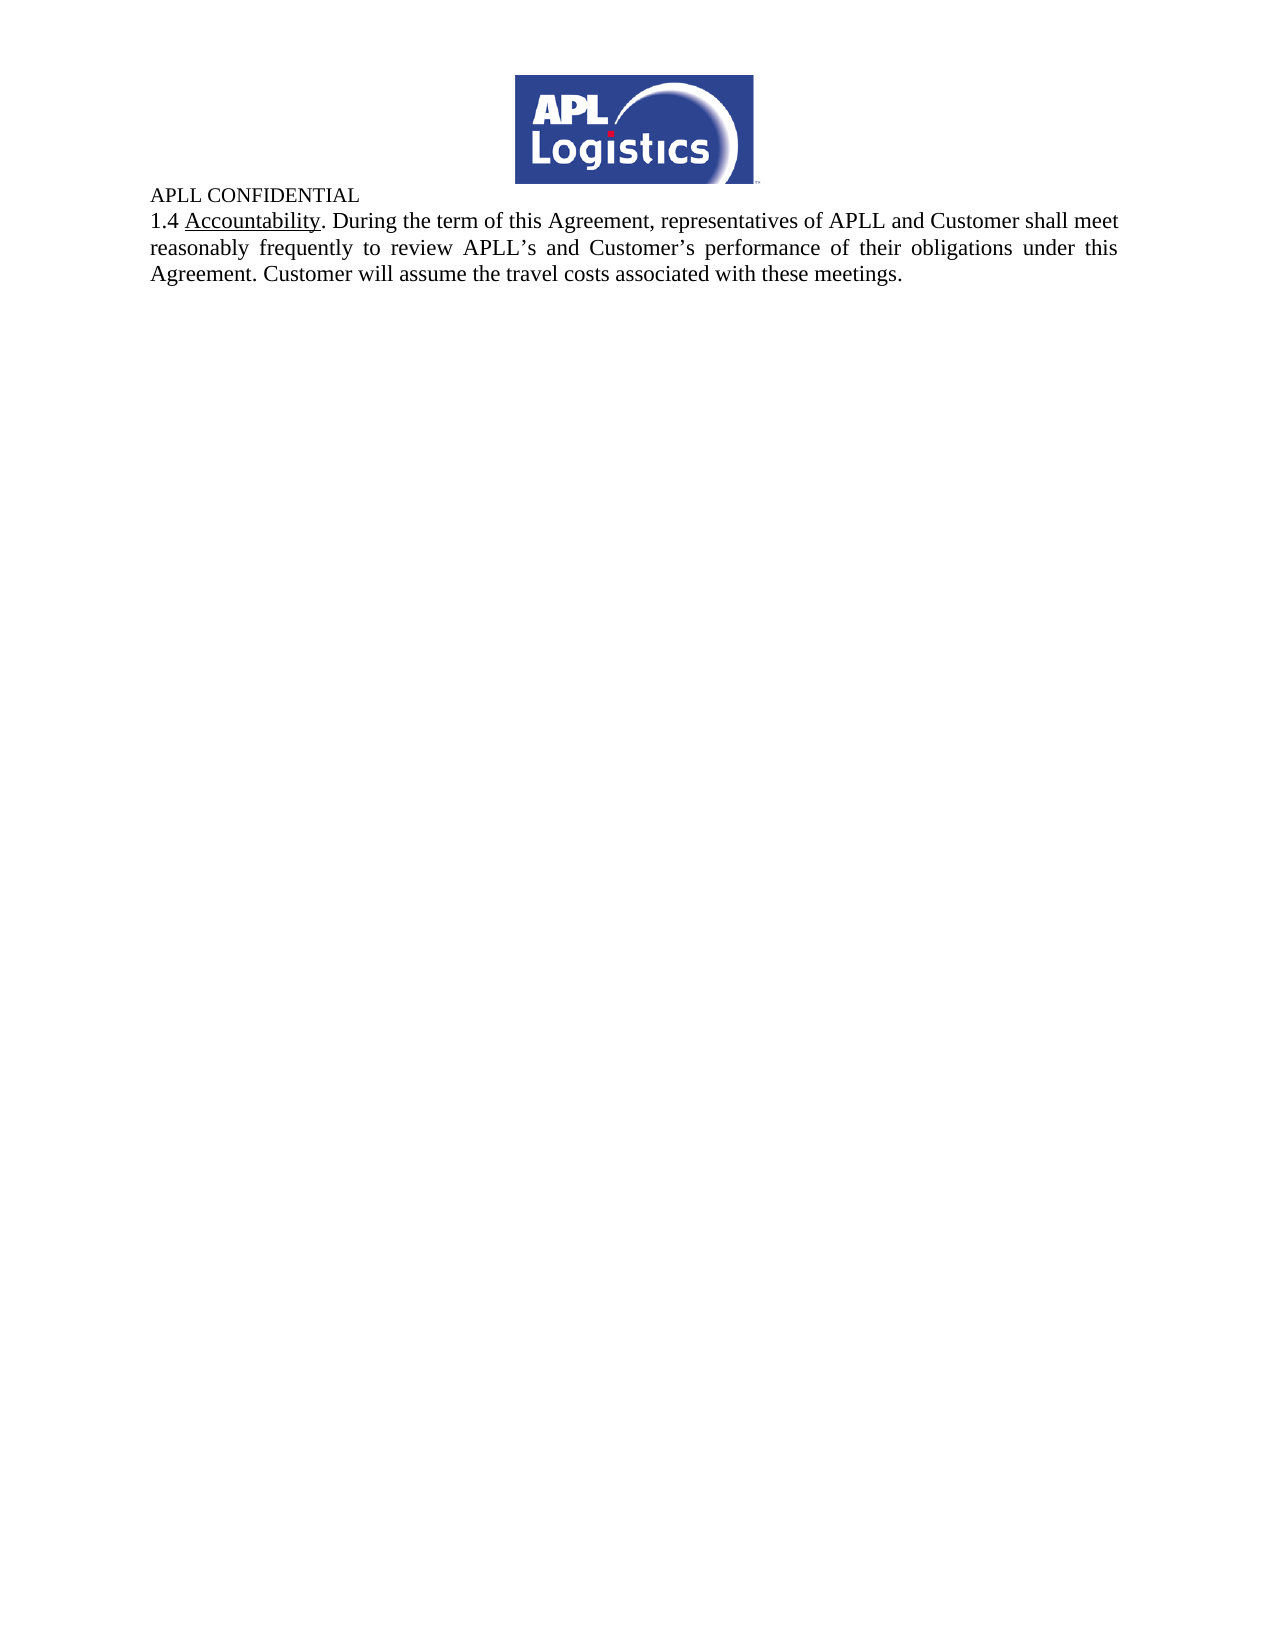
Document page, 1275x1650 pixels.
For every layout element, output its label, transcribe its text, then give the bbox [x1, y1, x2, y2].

text 1.4 Accountability. During the term of this Agreement, representatives of APLL and Customer shall meet reasonably frequently to review APLL’s and Customer’s performance of their obligations under this Agreement. Customer will assume the travel costs associated with these meetings. [150, 207, 1119, 286]
picture [515, 75, 761, 184]
